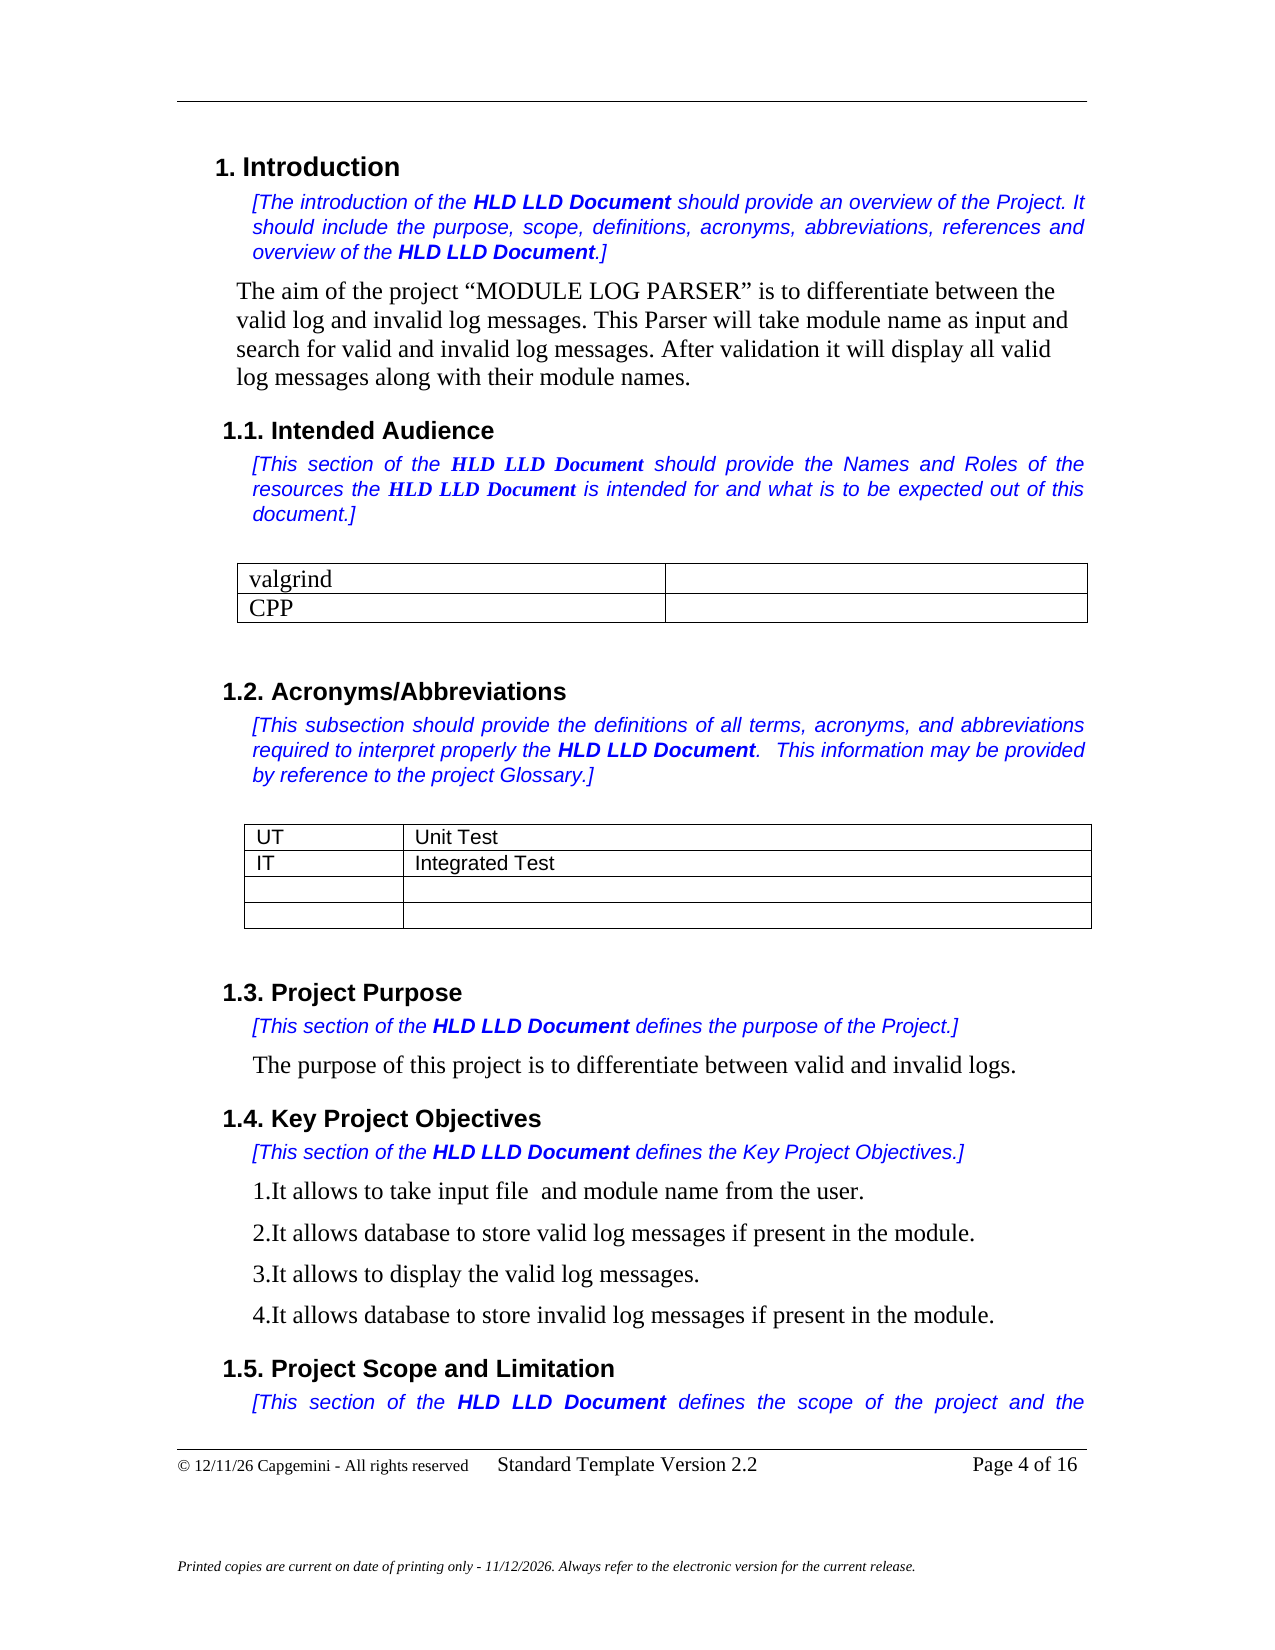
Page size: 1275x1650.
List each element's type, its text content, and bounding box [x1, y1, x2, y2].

table_cell CPP [238, 594, 665, 622]
table_header [666, 564, 1087, 592]
text [This section of the HLD LLD Document defines the Key Project Objectives.] [252, 1139, 1087, 1164]
table_cell [404, 903, 1091, 928]
text 3.It allows to display the valid log messages. [177, 1259, 1087, 1288]
text [This section of the HLD LLD Document should provide the Names and Roles of the resources the HLD LLD Document is intended for and what is to be expected out of this document.] [252, 451, 1087, 526]
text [252, 1389, 1087, 1414]
subtitle Project Scope and Limitation [222, 1354, 1087, 1383]
subtitle Intended Audience [222, 416, 1087, 445]
subtitle Key Project Objectives [222, 1104, 1087, 1133]
table_cell IT [245, 851, 403, 876]
text [This section of the HLD LLD Document defines the purpose of the Project.] [252, 1013, 1087, 1038]
text 1.It allows to take input file and module name from the user. [177, 1176, 1087, 1205]
table_cell [666, 594, 1087, 622]
table_cell [245, 877, 403, 902]
text 2.It allows database to store valid log messages if present in the module. [177, 1218, 1087, 1246]
subtitle Project Purpose [222, 978, 1087, 1006]
table_cell Integrated Test [404, 851, 1091, 876]
table_header Unit Test [404, 825, 1091, 849]
text The aim of the project “MODULE LOG PARSER” is to differentiate between the valid log and invalid log messages. This Parser will take module name as input and search for valid and invalid log messages. After validation it will display all valid log messages along with their module names. [222, 276, 1087, 391]
table_cell [404, 877, 1091, 902]
table_header valgrind [238, 564, 665, 592]
table_cell [245, 903, 403, 928]
subtitle Introduction [215, 151, 1087, 182]
text 4.It allows database to store invalid log messages if present in the module. [177, 1300, 1087, 1329]
table_header UT [245, 825, 403, 849]
text [The introduction of the HLD LLD Document should provide an overview of the Project. It should include the purpose, scope, definitions, acronyms, abbreviations, references and overview of the HLD LLD Document.] [252, 189, 1087, 264]
text The purpose of this project is to differentiate between valid and invalid logs. [177, 1050, 1087, 1079]
subtitle Acronyms/Abbreviations [222, 677, 1087, 706]
text [This subsection should provide the definitions of all terms, acronyms, and abbreviations required to interpret properly the HLD LLD Document. This information may be provided by reference to the project Glossary.] [252, 712, 1087, 787]
